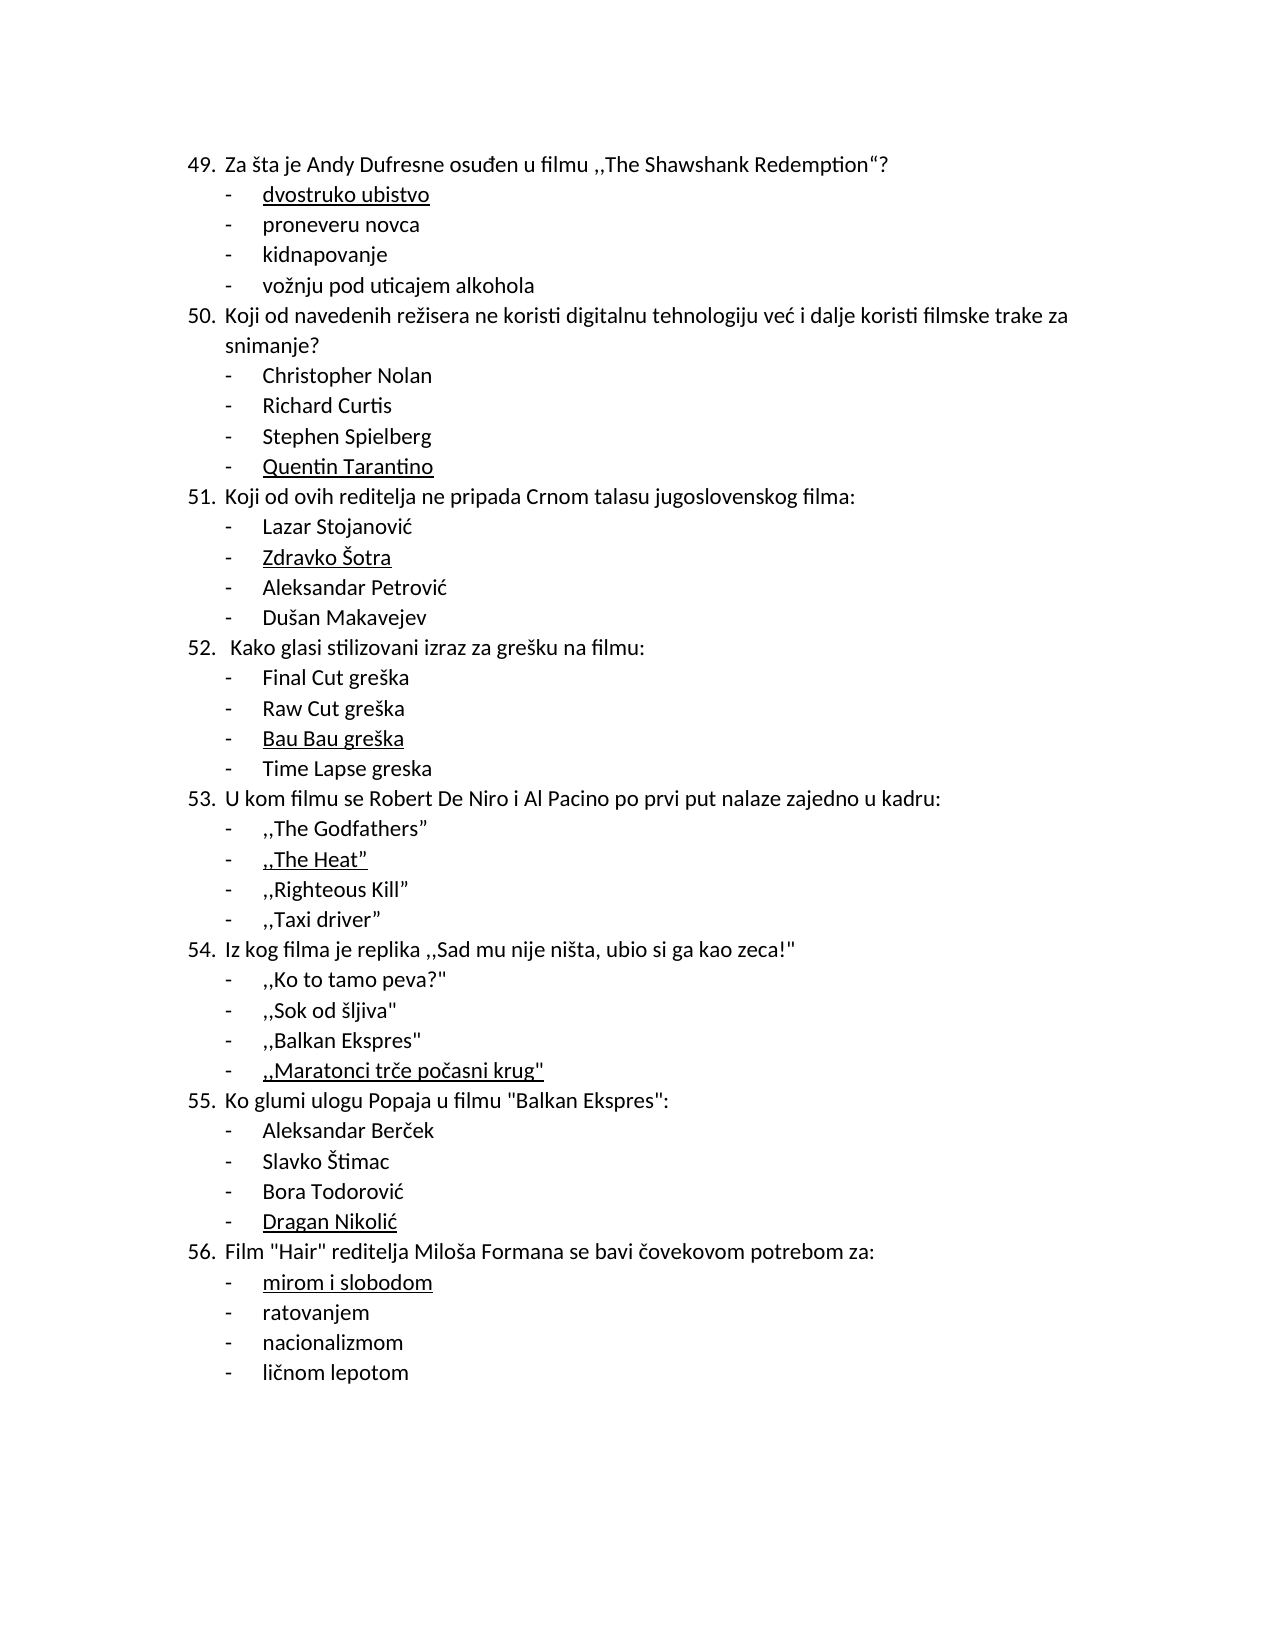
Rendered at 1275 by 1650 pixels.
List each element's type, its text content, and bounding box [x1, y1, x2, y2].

list ,,The Heat” [225, 845, 1125, 873]
list Kako glasi stilizovani izraz za grešku na filmu: [187, 633, 1125, 661]
list Christopher Nolan [225, 361, 1125, 389]
list Richard Curtis [225, 392, 1125, 420]
list nacionalizmom [225, 1328, 1125, 1356]
list Final Cut greška [225, 663, 1125, 692]
list ,,Ko to tamo peva?" [225, 966, 1125, 994]
list Za šta je Andy Dufresne osuđen u filmu ,,The Shawshank Redemption“? [187, 150, 1125, 178]
list ,,Balkan Ekspres" [225, 1026, 1125, 1054]
list Quentin Tarantino [225, 452, 1125, 480]
list ratovanjem [225, 1298, 1125, 1326]
list ,,Taxi driver” [225, 905, 1125, 933]
list Stephen Spielberg [225, 422, 1125, 450]
list ,,Maratonci trče počasni krug" [225, 1056, 1125, 1084]
list Dušan Makavejev [225, 603, 1125, 631]
list Bau Bau greška [225, 724, 1125, 752]
list U kom filmu se Robert De Niro i Al Pacino po prvi put nalaze zajedno u kadru: [187, 784, 1125, 812]
list Bora Todorović [225, 1177, 1125, 1205]
list ličnom lepotom [225, 1358, 1125, 1386]
list Slavko Štimac [225, 1147, 1125, 1175]
list Koji od navedenih režisera ne koristi digitalnu tehnologiju već i dalje koristi filmske trake za snimanje? [187, 301, 1125, 359]
list Ko glumi ulogu Popaja u filmu "Balkan Ekspres": [187, 1086, 1125, 1114]
list Film "Hair" reditelja Miloša Formana se bavi čovekovom potrebom za: [187, 1237, 1125, 1266]
list Raw Cut greška [225, 694, 1125, 722]
list Iz kog filma je replika ,,Sad mu nije ništa, ubio si ga kao zeca!" [187, 935, 1125, 963]
list dvostruko ubistvo [225, 180, 1125, 208]
list Zdravko Šotra [225, 543, 1125, 571]
list proneveru novca [225, 210, 1125, 238]
list vožnju pod uticajem alkohola [225, 271, 1125, 299]
list ,,Sok od šljiva" [225, 996, 1125, 1024]
list Time Lapse greska [225, 754, 1125, 782]
list Lazar Stojanović [225, 512, 1125, 541]
list ,,Righteous Kill” [225, 875, 1125, 903]
list mirom i slobodom [225, 1268, 1125, 1296]
list ,,The Godfathers” [225, 814, 1125, 843]
list kidnapovanje [225, 241, 1125, 269]
list Aleksandar Petrović [225, 573, 1125, 601]
list Aleksandar Berček [225, 1117, 1125, 1145]
list Dragan Nikolić [225, 1207, 1125, 1235]
list Koji od ovih reditelja ne pripada Crnom talasu jugoslovenskog filma: [187, 482, 1125, 510]
